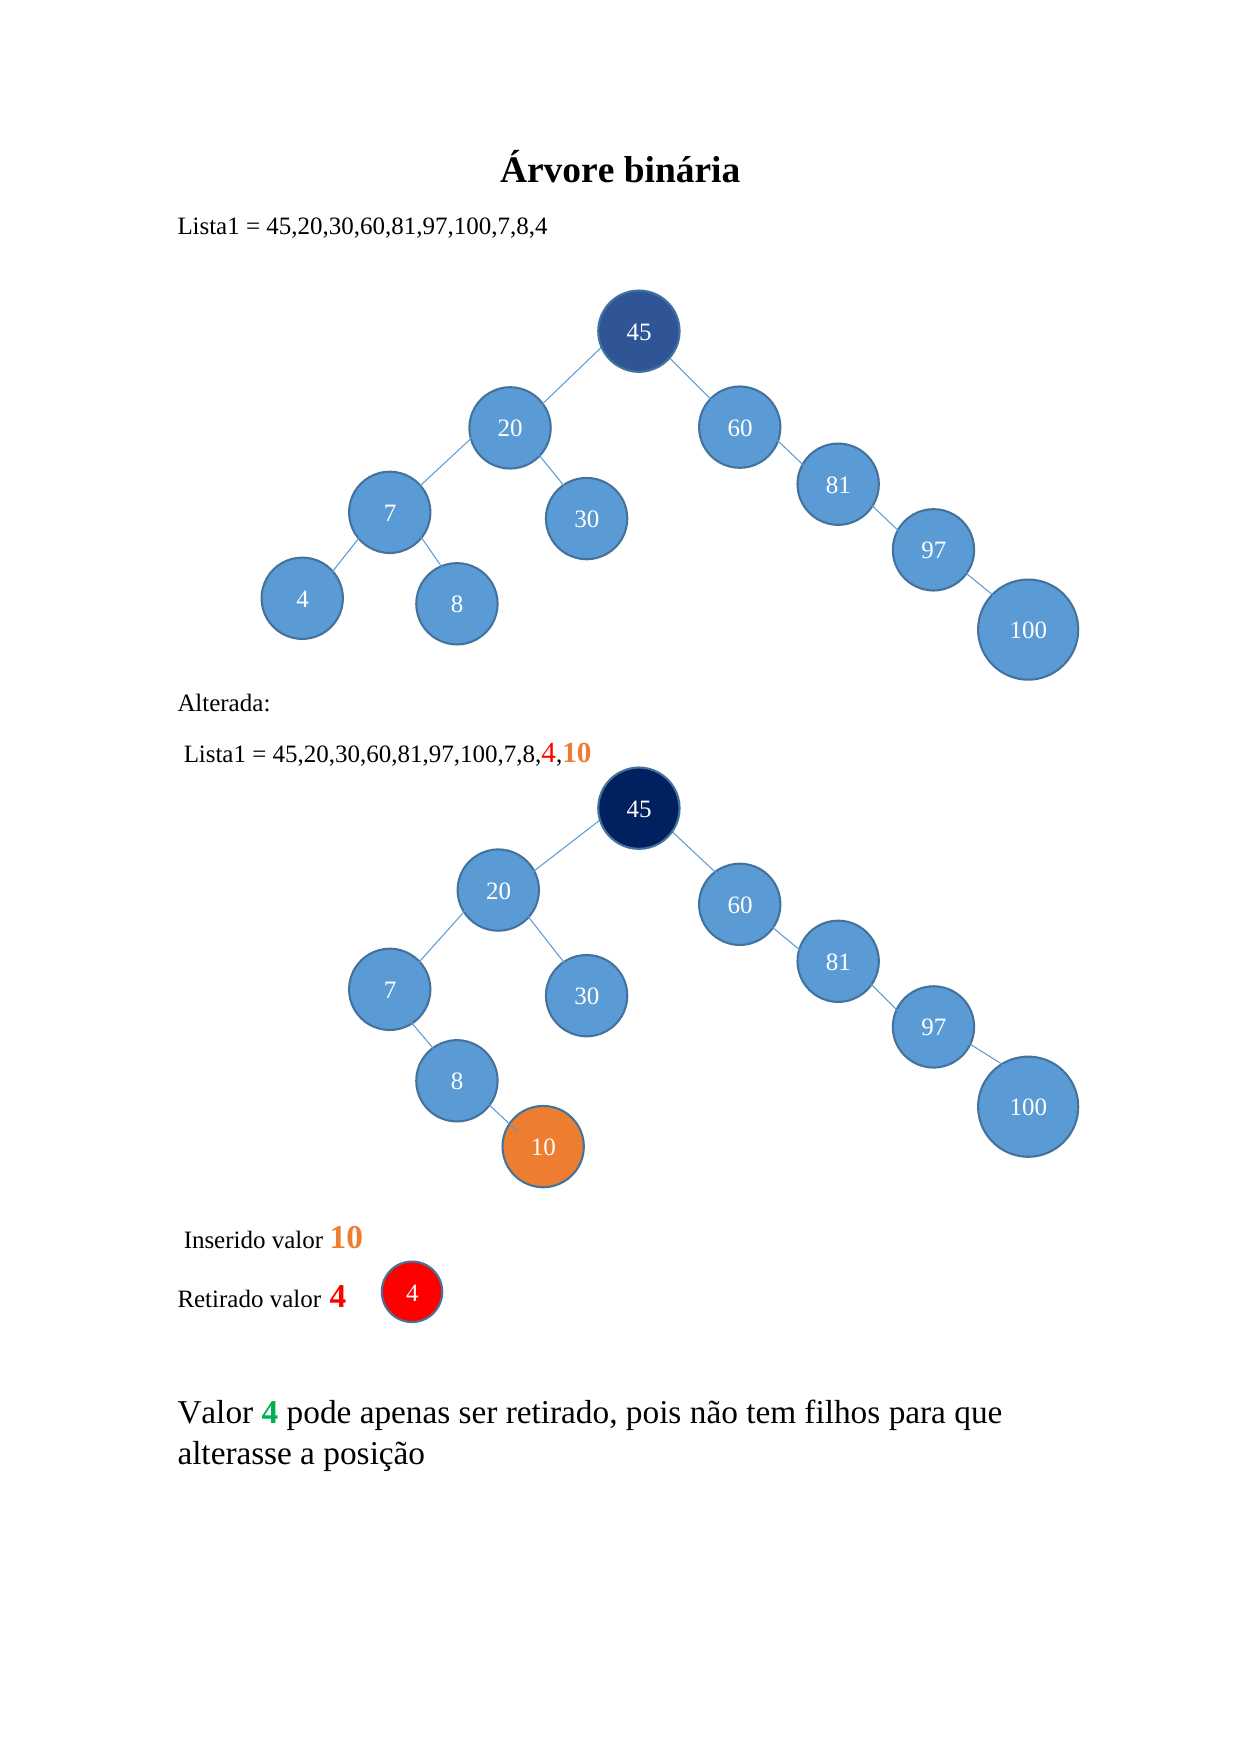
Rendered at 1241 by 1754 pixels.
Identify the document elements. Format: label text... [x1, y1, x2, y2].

text Lista1 = 45,20,30,60,81,97,100,7,8,4,10 [177, 736, 1063, 769]
text Lista1 = 45,20,30,60,81,97,100,7,8,4 [177, 211, 1063, 239]
text Inserido valor 10 [177, 1218, 1063, 1256]
text Alterada: [177, 688, 1063, 717]
text Retirado valor 4 [435, 1276, 1063, 1314]
text Valor 4 pode apenas ser retirado, pois não tem filhos para que alterasse a posição [177, 1392, 1063, 1472]
text Árvore binária [177, 148, 1063, 191]
text Retirado valor 4 [177, 1276, 389, 1314]
